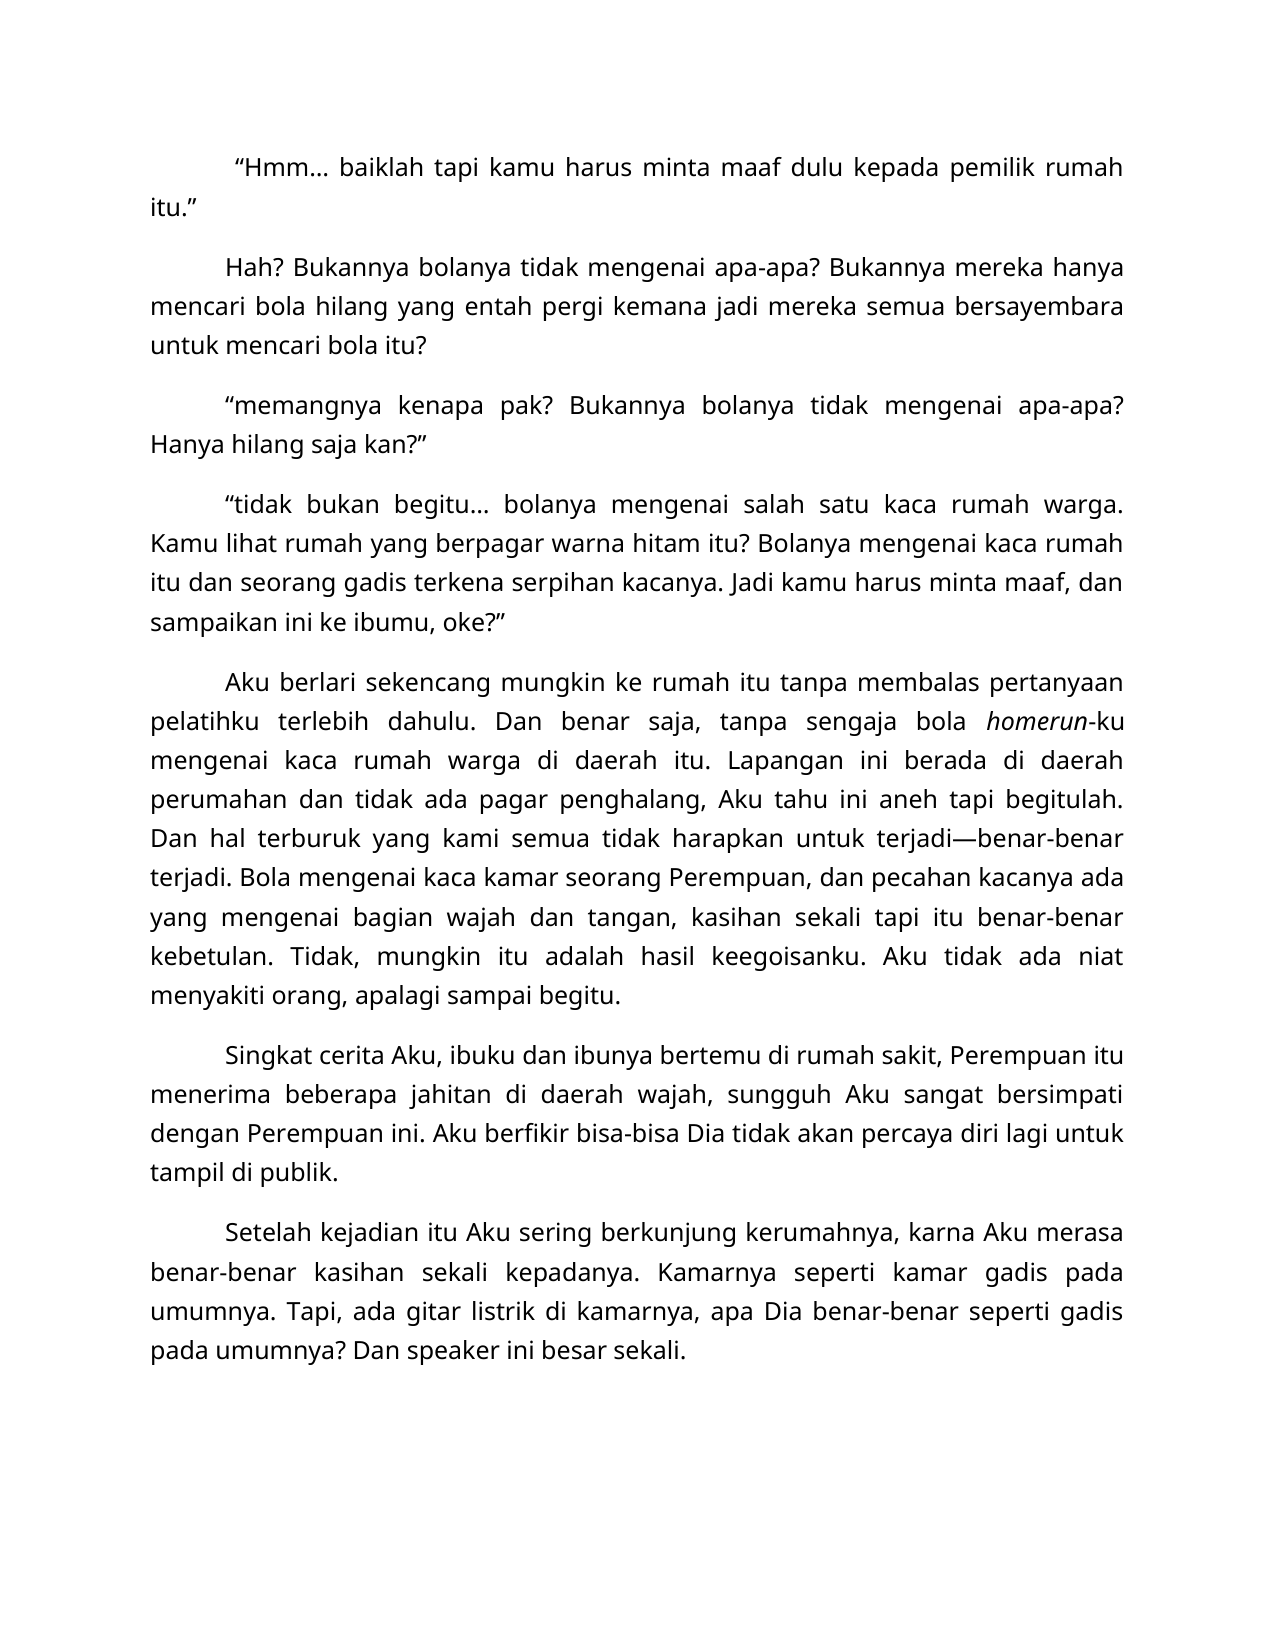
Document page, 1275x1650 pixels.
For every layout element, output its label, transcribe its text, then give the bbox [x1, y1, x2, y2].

text Setelah kejadian itu Aku sering berkunjung kerumahnya, karna Aku merasa benar-benar kasihan sekali kepadanya. Kamarnya seperti kamar gadis pada umumnya. Tapi, ada gitar listrik di kamarnya, apa Dia benar-benar seperti gadis pada umumnya? Dan speaker ini besar sekali. [150, 1215, 1125, 1367]
text Singkat cerita Aku, ibuku dan ibunya bertemu di rumah sakit, Perempuan itu menerima beberapa jahitan di daerah wajah, sungguh Aku sangat bersimpati dengan Perempuan ini. Aku berfikir bisa-bisa Dia tidak akan percaya diri lagi untuk tampil di publik. [150, 1037, 1125, 1189]
text “memangnya kenapa pak? Bukannya bolanya tidak mengenai apa-apa? Hanya hilang saja kan?” [150, 387, 1125, 461]
text Hah? Bukannya bolanya tidak mengenai apa-apa? Bukannya mereka hanya mencari bola hilang yang entah pergi kemana jadi mereka semua bersayembara untuk mencari bola itu? [150, 249, 1125, 362]
text “tidak bukan begitu… bolanya mengenai salah satu kaca rumah warga. Kamu lihat rumah yang berpagar warna hitam itu? Bolanya mengenai kaca rumah itu dan seorang gadis terkena serpihan kacanya. Jadi kamu harus minta maaf, dan sampaikan ini ke ibumu, oke?” [150, 487, 1125, 638]
text Aku berlari sekencang mungkin ke rumah itu tanpa membalas pertanyaan pelatihku terlebih dahulu. Dan benar saja, tanpa sengaja bola homerun-ku mengenai kaca rumah warga di daerah itu. Lapangan ini berada di daerah perumahan dan tidak ada pagar penghalang, Aku tahu ini aneh tapi begitulah. Dan hal terburuk yang kami semua tidak harapkan untuk terjadi—benar-benar terjadi. Bola mengenai kaca kamar seorang Perempuan, dan pecahan kacanya ada yang mengenai bagian wajah dan tangan, kasihan sekali tapi itu benar-benar kebetulan. Tidak, mungkin itu adalah hasil keegoisanku. Aku tidak ada niat menyakiti orang, apalagi sampai begitu. [150, 664, 1125, 1012]
text “Hmm… baiklah tapi kamu harus minta maaf dulu kepada pemilik rumah itu.” [150, 150, 1125, 223]
